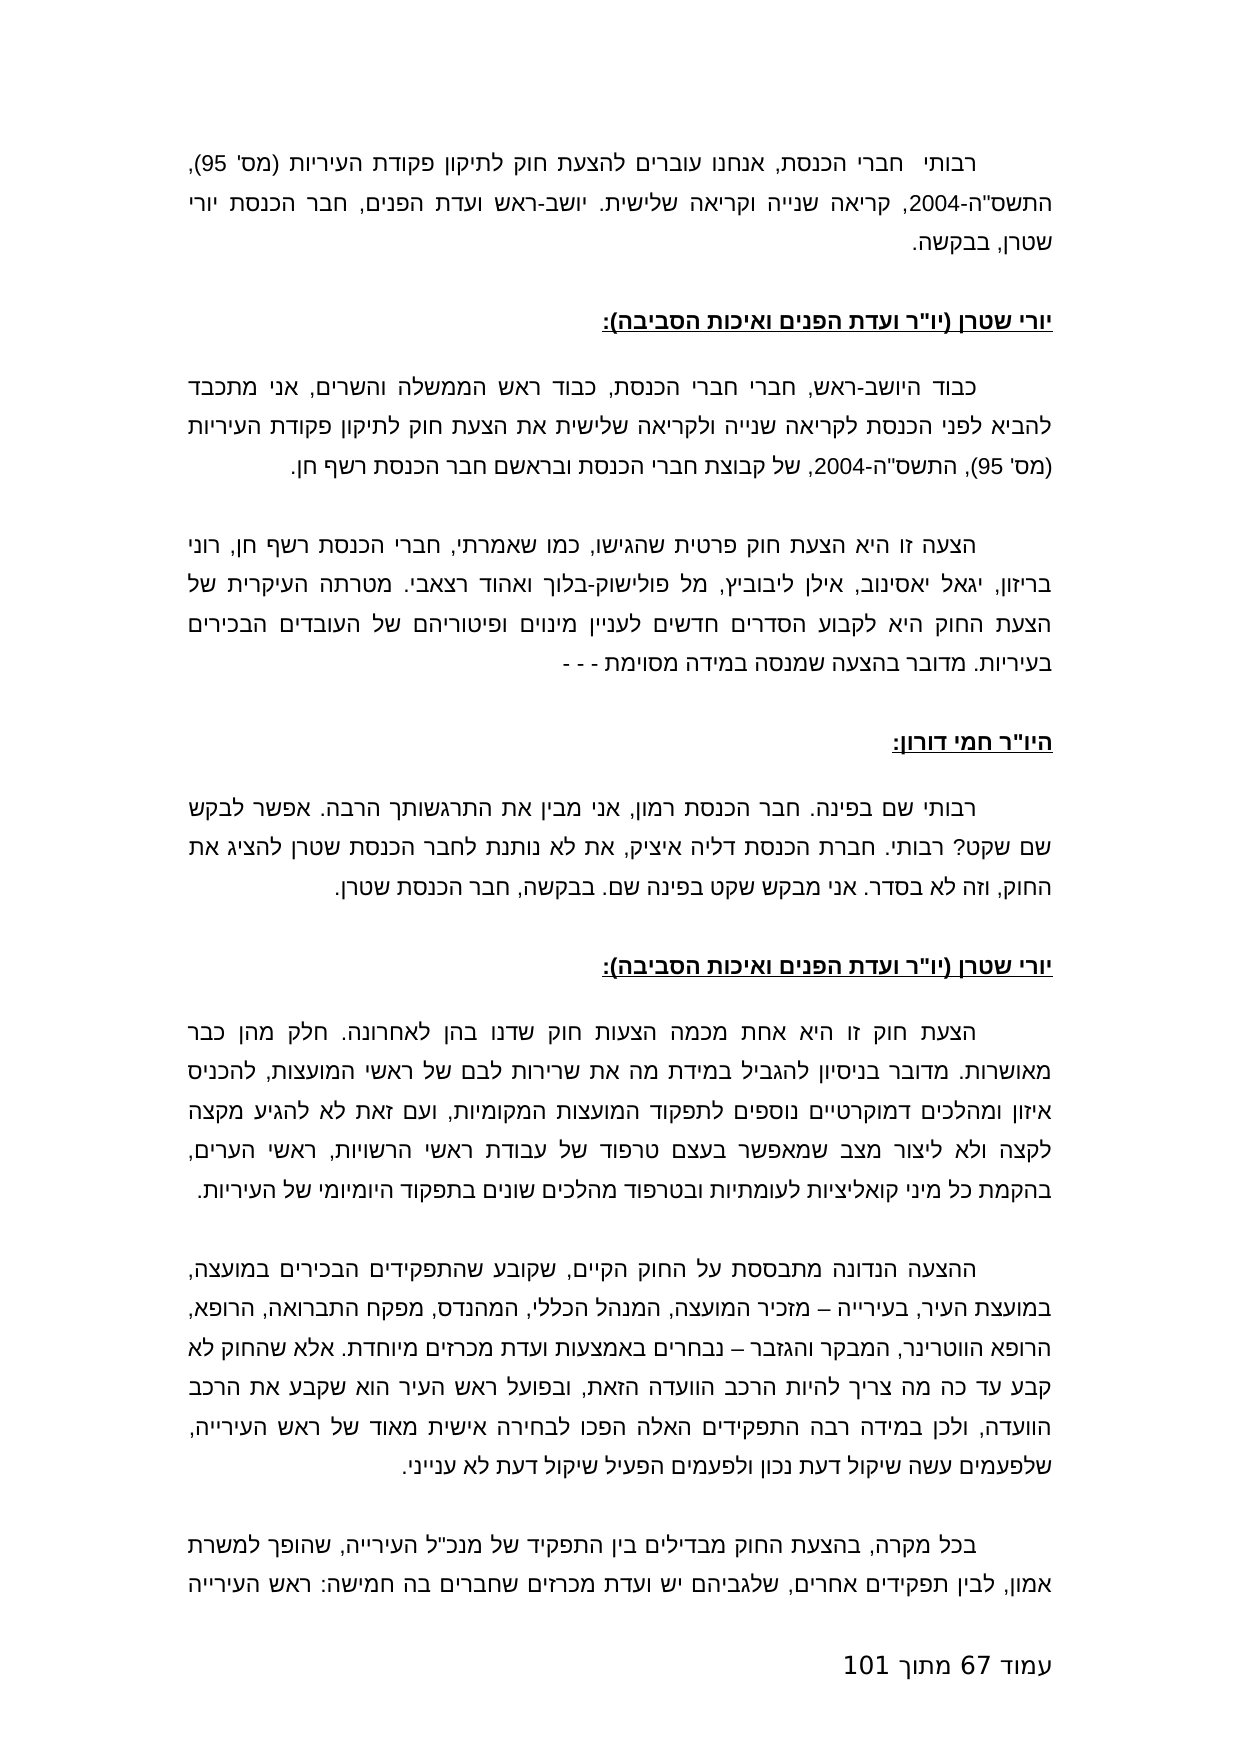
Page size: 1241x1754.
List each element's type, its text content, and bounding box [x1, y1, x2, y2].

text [187, 1532, 1053, 1598]
text הצעה זו היא הצעת חוק פרטית שהגישו, כמו שאמרתי, חברי הכנסת רשף חן, רוני בריזון, יגאל יאסינוב, אילן ליבוביץ, מל פולישוק-בלוך ואהוד רצאבי. מטרתה העיקרית של הצעת החוק היא לקבוע הסדרים חדשים לעניין מינוים ופיטוריהם של העובדים הבכירים בעיריות. מדובר בהצעה שמנסה במידה מסוימת - - - [187, 532, 1053, 676]
text היו"ר חמי דורון: [187, 729, 1053, 755]
text ההצעה הנדונה מתבססת על החוק הקיים, שקובע שהתפקידים הבכירים במועצה, במועצת העיר, בעירייה – מזכיר המועצה, המנהל הכללי, המהנדס, מפקח התברואה, הרופא, הרופא הווטרינר, המבקר והגזבר – נבחרים באמצעות ועדת מכרזים מיוחדת. אלא שהחוק לא קבע עד כה מה צריך להיות הרכב הוועדה הזאת, ובפועל ראש העיר הוא שקבע את הרכב הוועדה, ולכן במידה רבה התפקידים האלה הפכו לבחירה אישית מאוד של ראש העירייה, שלפעמים עשה שיקול דעת נכון ולפעמים הפעיל שיקול דעת לא ענייני. [187, 1256, 1053, 1479]
text רבותי שם בפינה. חבר הכנסת רמון, אני מבין את התרגשותך הרבה. אפשר לבקש שם שקט? רבותי. חברת הכנסת דליה איציק, את לא נותנת לחבר הכנסת שטרן להציג את החוק, וזה לא בסדר. אני מבקש שקט בפינה שם. בבקשה, חבר הכנסת שטרן. [187, 795, 1053, 900]
text יורי שטרן (יו"ר ועדת הפנים ואיכות הסביבה): [187, 308, 1053, 334]
text יורי שטרן (יו"ר ועדת הפנים ואיכות הסביבה): [187, 953, 1053, 979]
text כבוד היושב-ראש, חברי חברי הכנסת, כבוד ראש הממשלה והשרים, אני מתכבד להביא לפני הכנסת לקריאה שנייה ולקריאה שלישית את הצעת חוק לתיקון פקודת העיריות (מס' 95), התשס"ה-2004, של קבוצת חברי הכנסת ובראשם חבר הכנסת רשף חן. [187, 374, 1053, 479]
text הצעת חוק זו היא אחת מכמה הצעות חוק שדנו בהן לאחרונה. חלק מהן כבר מאושרות. מדובר בניסיון להגביל במידת מה את שרירות לבם של ראשי המועצות, להכניס איזון ומהלכים דמוקרטיים נוספים לתפקוד המועצות המקומיות, ועם זאת לא להגיע מקצה לקצה ולא ליצור מצב שמאפשר בעצם טרפוד של עבודת ראשי הרשויות, ראשי הערים, בהקמת כל מיני קואליציות לעומתיות ובטרפוד מהלכים שונים בתפקוד היומיומי של העיריות. [187, 1019, 1053, 1203]
text רבותי חברי הכנסת, אנחנו עוברים להצעת חוק לתיקון פקודת העיריות (מס' 95), התשס"ה-2004, קריאה שנייה וקריאה שלישית. יושב-ראש ועדת הפנים, חבר הכנסת יורי שטרן, בבקשה. [187, 150, 1053, 255]
